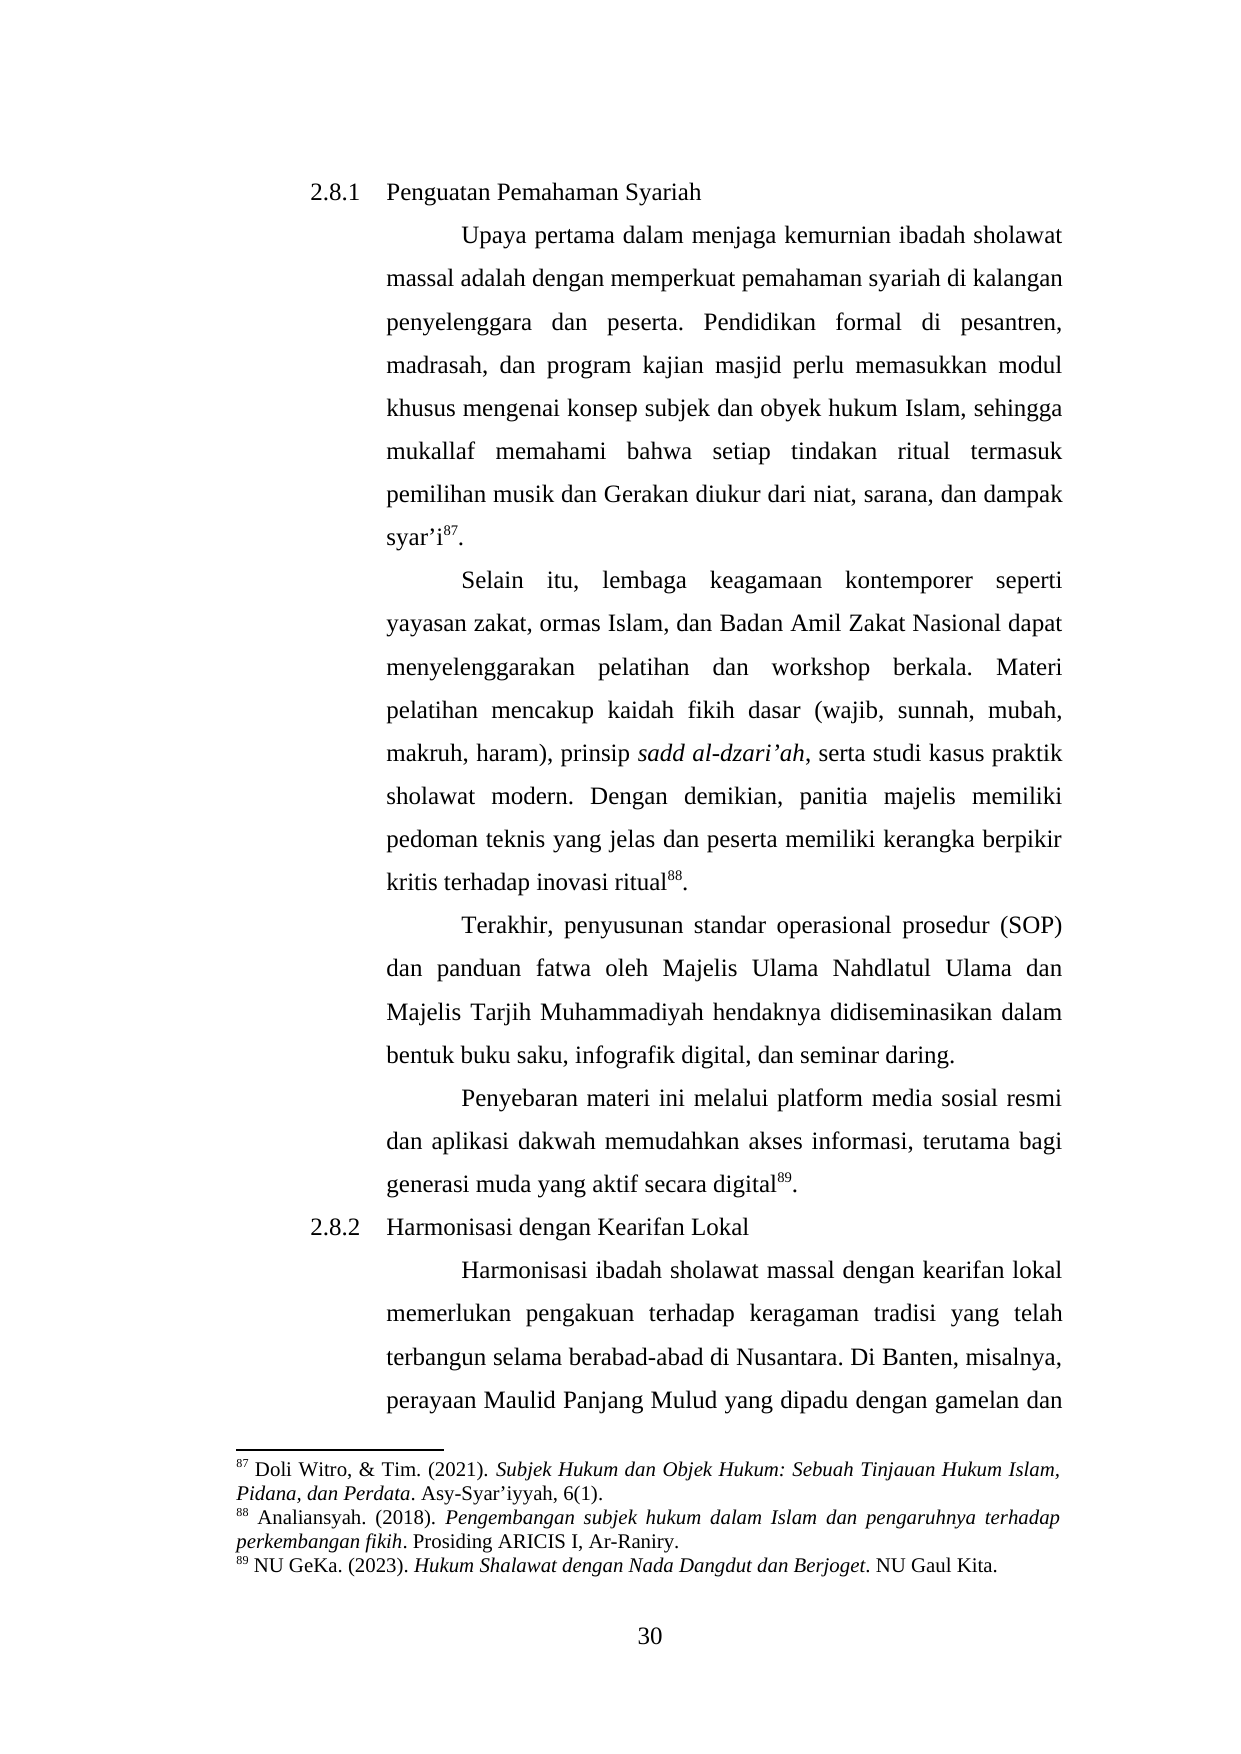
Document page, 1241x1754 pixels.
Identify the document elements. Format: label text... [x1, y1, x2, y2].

text Selain itu, lembaga keagamaan kontemporer seperti yayasan zakat, ormas Islam, dan Badan Amil Zakat Nasional dapat menyelenggarakan pelatihan dan workshop berkala. Materi pelatihan mencakup kaidah fikih dasar (wajib, sunnah, mubah, makruh, haram), prinsip sadd al-dzari’ah, serta studi kasus praktik sholawat modern. Dengan demikian, panitia majelis memiliki pedoman teknis yang jelas dan peserta memiliki kerangka berpikir kritis terhadap inovasi ritual. [386, 565, 1063, 896]
text Upaya pertama dalam menjaga kemurnian ibadah sholawat massal adalah dengan memperkuat pemahaman syariah di kalangan penyelenggara dan peserta. Pendidikan formal di pesantren, madrasah, dan program kajian masjid perlu memasukkan modul khusus mengenai konsep subjek dan obyek hukum Islam, sehingga mukallaf memahami bahwa setiap tindakan ritual termasuk pemilihan musik dan Gerakan diukur dari niat, sarana, dan dampak syar’i. [386, 220, 1063, 551]
subtitle Harmonisasi dengan Kearifan Lokal [310, 1212, 1063, 1241]
text Terakhir, penyusunan standar operasional prosedur (SOP) dan panduan fatwa oleh Majelis Ulama Nahdlatul Ulama dan Majelis Tarjih Muhammadiyah hendaknya didiseminasikan dalam bentuk buku saku, infografik digital, dan seminar daring. [386, 910, 1063, 1068]
text Penyebaran materi ini melalui platform media sosial resmi dan aplikasi dakwah memudahkan akses informasi, terutama bagi generasi muda yang aktif secara digital. [386, 1083, 1063, 1198]
subtitle Penguatan Pemahaman Syariah [310, 177, 1063, 206]
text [386, 1255, 1063, 1413]
